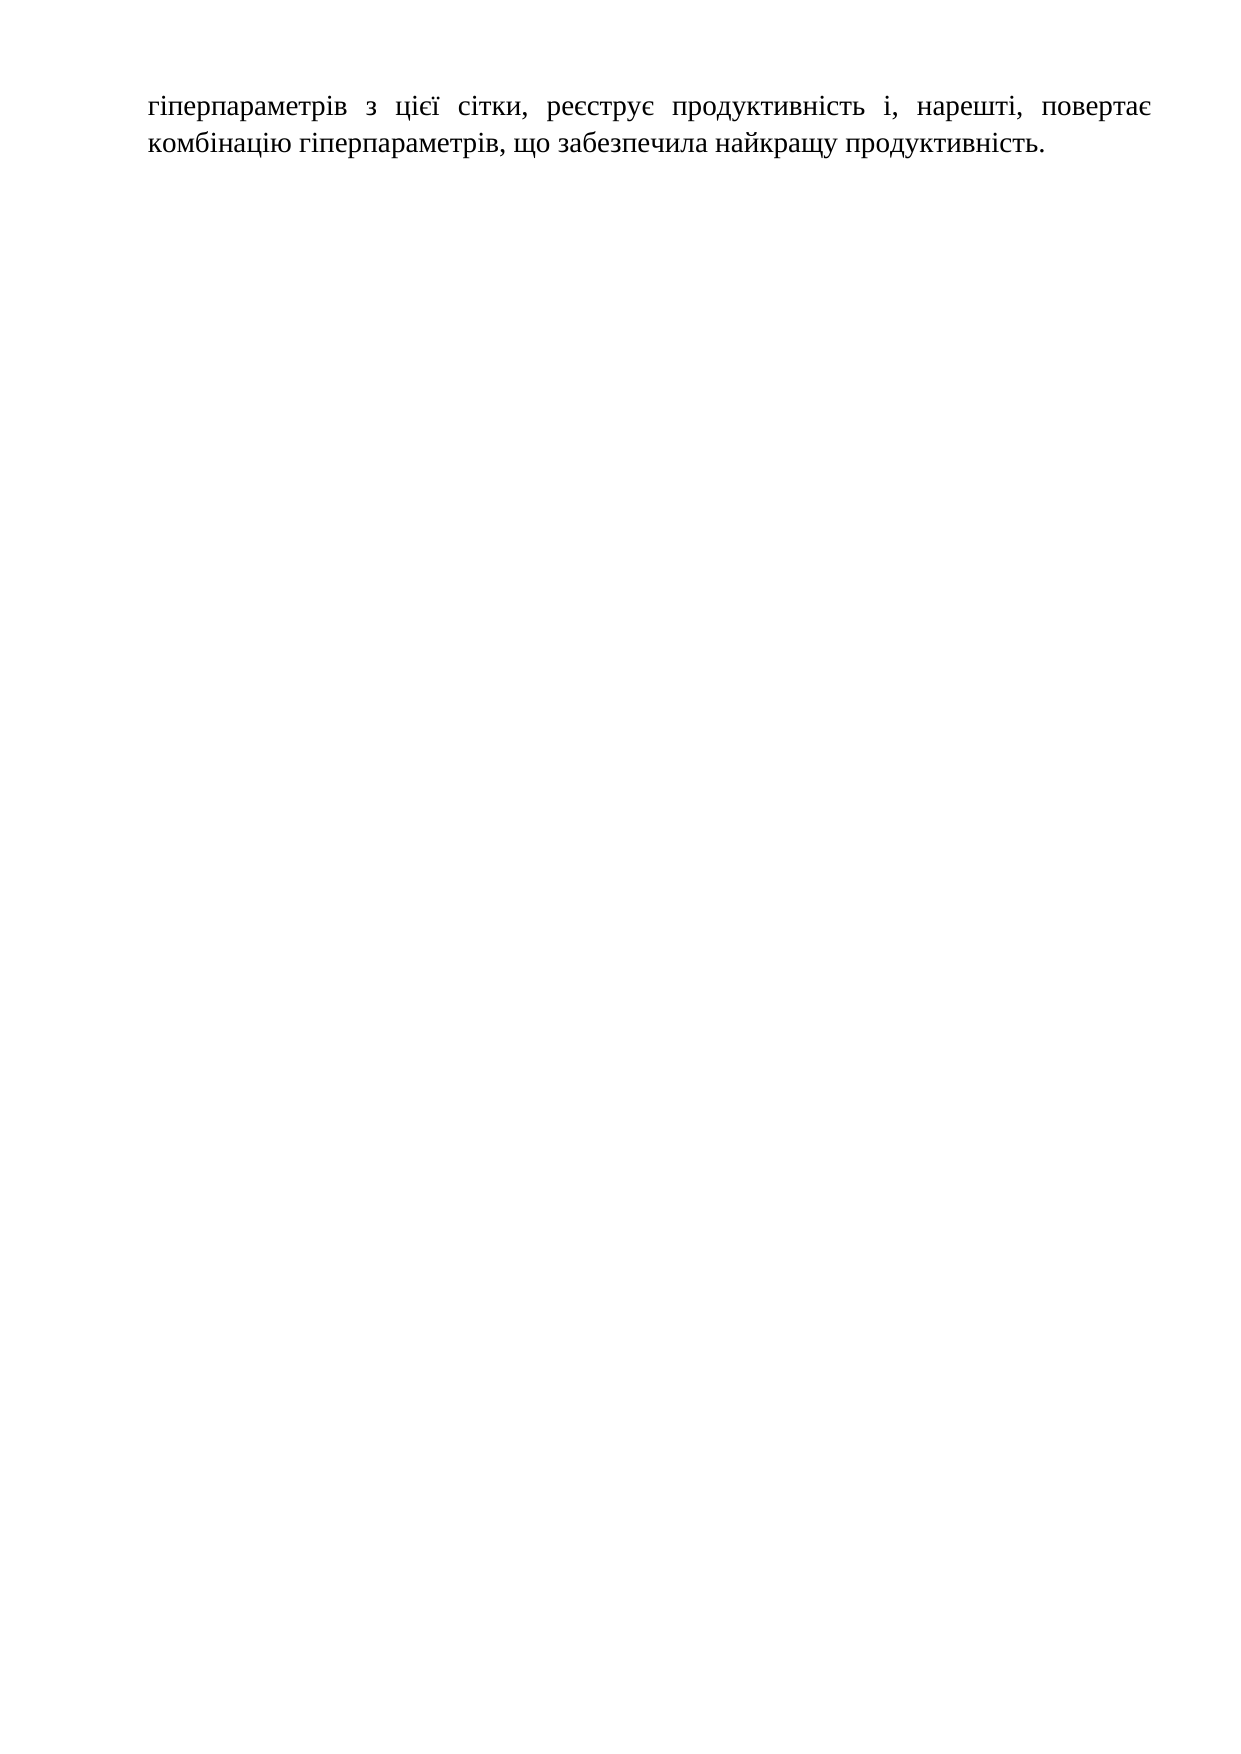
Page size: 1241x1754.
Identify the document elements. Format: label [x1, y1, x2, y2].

text [148, 88, 1152, 158]
